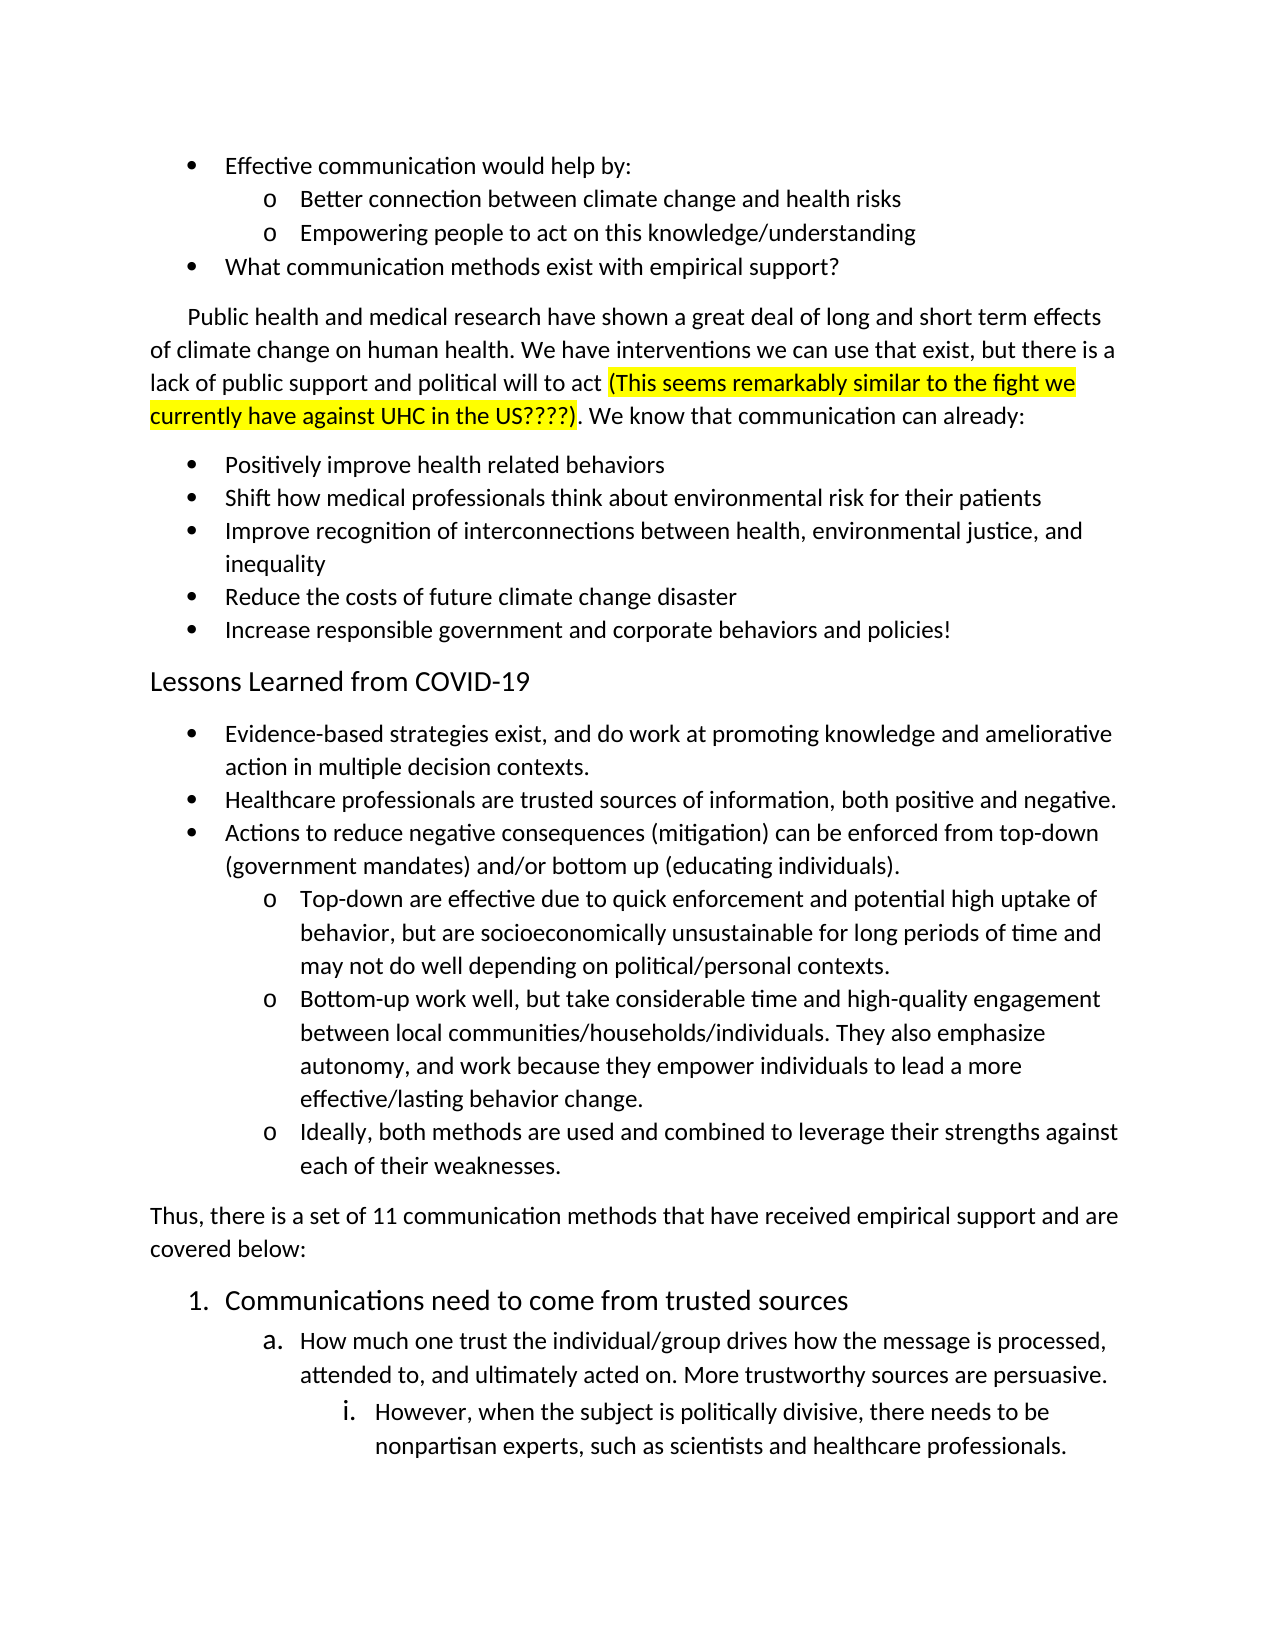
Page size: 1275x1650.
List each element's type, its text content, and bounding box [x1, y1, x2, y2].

list However, when the subject is politically divisive, there needs to be nonpartisan experts, such as scientists and healthcare professionals. [356, 1392, 1125, 1460]
list Evidence-based strategies exist, and do work at promoting knowledge and ameliorative action in multiple decision contexts. [187, 719, 1125, 782]
list What communication methods exist with empirical support? [187, 251, 1125, 282]
list Positively improve health related behaviors [187, 449, 1125, 480]
list How much one trust the individual/group drives how the message is processed, attended to, and ultimately acted on. More trustworthy sources are persuasive. [262, 1321, 1125, 1389]
list Bottom-up work well, but take considerable time and high-quality engagement between local communities/households/individuals. They also emphasize autonomy, and work because they empower individuals to lead a more effective/lasting behavior change. [262, 983, 1125, 1114]
list Increase responsible government and corporate behaviors and policies! [187, 614, 1125, 644]
list Ideally, both methods are used and combined to leverage their strengths against each of their weaknesses. [262, 1116, 1125, 1181]
list Better connection between climate change and health risks [262, 183, 1125, 215]
list Reduce the costs of future climate change disaster [187, 581, 1125, 612]
list Shift how medical professionals think about environmental risk for their patients [187, 482, 1125, 513]
list Effective communication would help by: [187, 150, 1125, 181]
list Communications need to come from trusted sources [187, 1282, 1125, 1318]
list Improve recognition of interconnections between health, environmental justice, and inequality [187, 515, 1125, 579]
list Actions to reduce negative consequences (mitigation) can be enforced from top-down (government mandates) and/or bottom up (educating individuals). [187, 817, 1125, 881]
text Lessons Learned from COVID-19 [150, 663, 1125, 699]
text Public health and medical research have shown a great deal of long and short term effects of climate change on human health. We have interventions we can use that exist, but there is a lack of public support and political will to act (This seems remarkably similar to the fight we currently have against UHC in the US????). We know that communication can already: [150, 301, 1125, 430]
list Healthcare professionals are trusted sources of information, both positive and negative. [187, 784, 1125, 815]
list Empowering people to act on this knowledge/understanding [262, 217, 1125, 249]
text Thus, there is a set of 11 communication methods that have received empirical support and are covered below: [150, 1200, 1125, 1263]
list Top-down are effective due to quick enforcement and potential high uptake of behavior, but are socioeconomically unsustainable for long periods of time and may not do well depending on political/personal contexts. [262, 883, 1125, 981]
